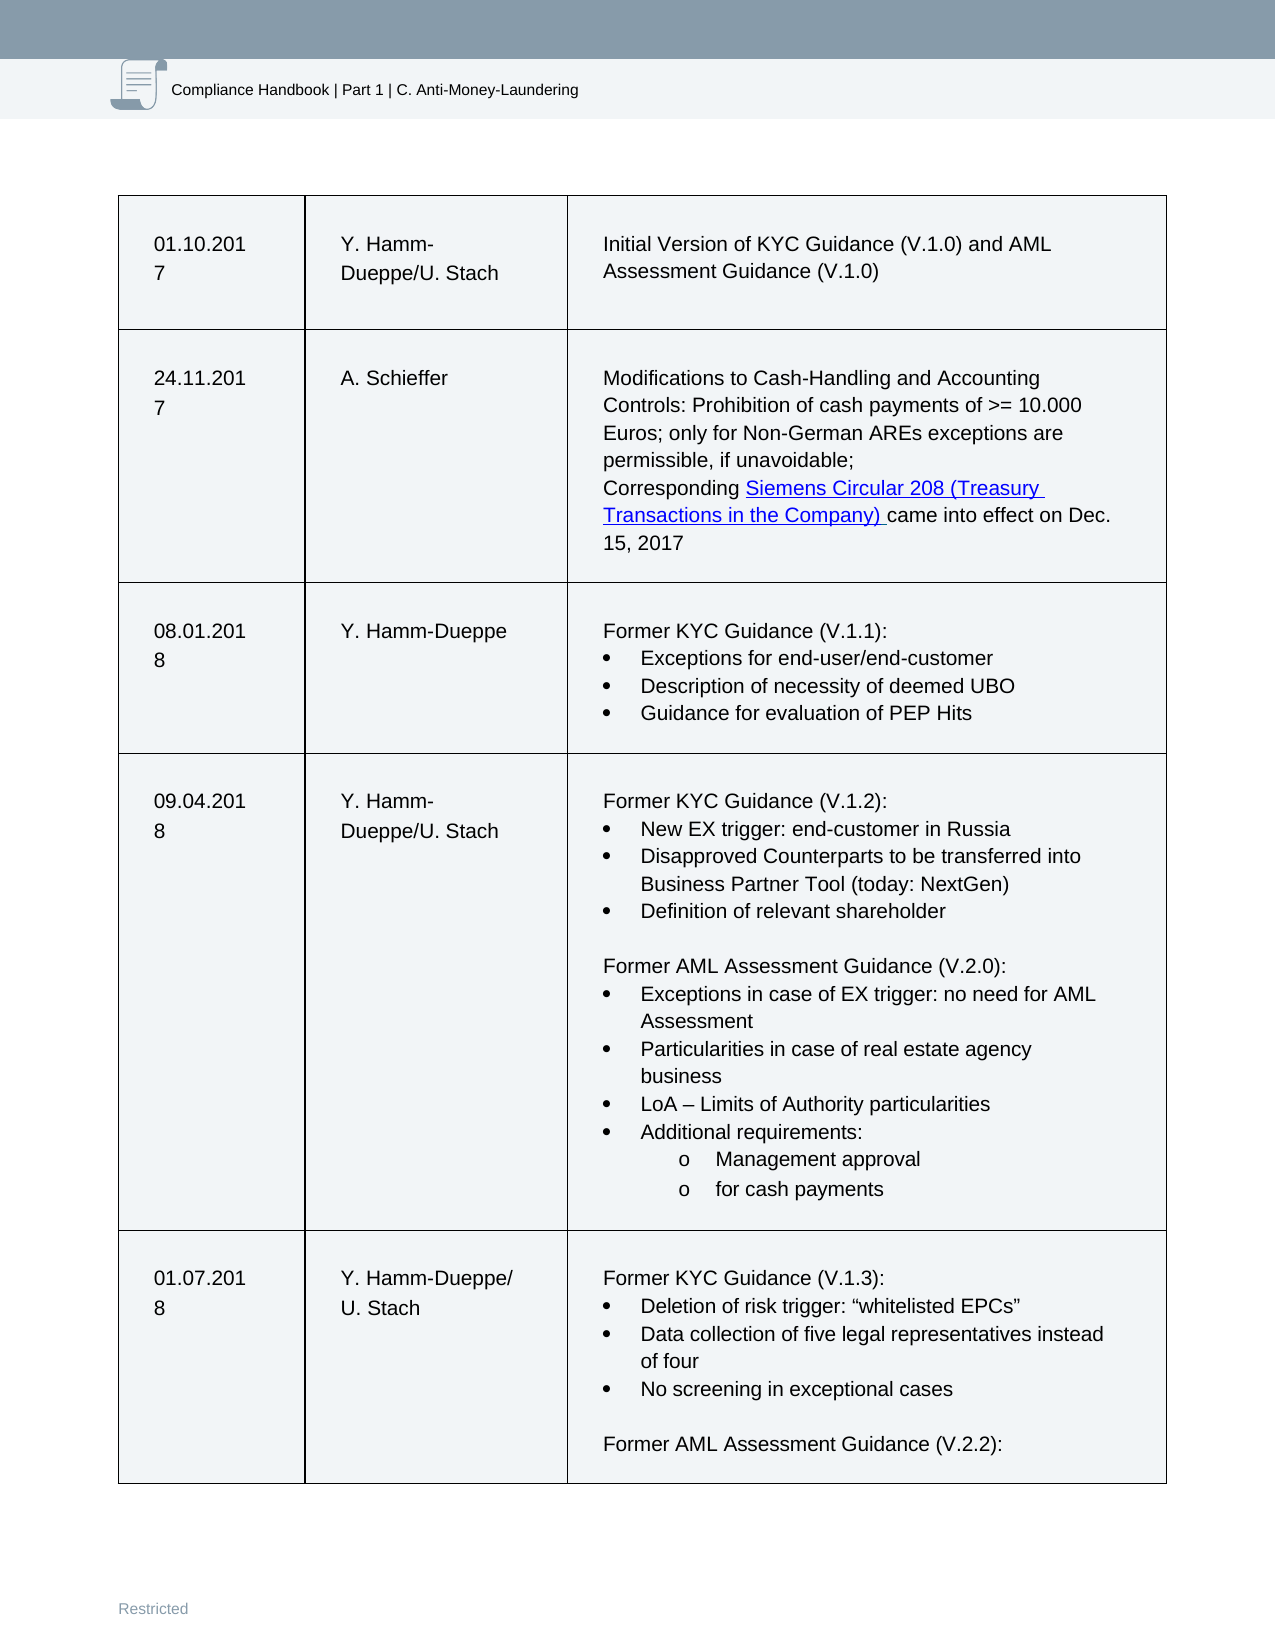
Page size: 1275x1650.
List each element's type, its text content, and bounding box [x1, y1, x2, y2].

picture [110, 59, 168, 110]
table_cell 09.04.2018 [119, 754, 304, 1230]
table_cell Y. Hamm-Dueppe/U. Stach [306, 754, 567, 1230]
table_cell Y. Hamm-Dueppe [306, 583, 567, 752]
table_cell Modifications to Cash-Handling and Accounting Controls: Prohibition of cash payments of >= 10.000 Euros; only for Non-German AREs exceptions are permissible, if unavoidable; Corresponding Siemens Circular 208 (Treasury Transactions in the Company) came into effect on Dec. 15, 2017 [568, 330, 1166, 582]
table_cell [568, 1231, 1166, 1483]
table_cell 01.10.2017 [119, 196, 304, 329]
table_cell Y. Hamm-Dueppe/U. Stach [306, 196, 567, 329]
table_cell 01.07.2018 [119, 1231, 304, 1483]
table_cell Initial Version of KYC Guidance (V.1.0) and AML Assessment Guidance (V.1.0) [568, 196, 1166, 329]
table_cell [306, 1231, 567, 1483]
table_cell 24.11.2017 [119, 330, 304, 582]
table_cell A. Schieffer [306, 330, 567, 582]
table_cell Former KYC Guidance (V.1.2): New EX trigger: end-customer in Russia Disapproved Counterparts to be transferred into Business Partner Tool (today: NextGen) Definition of relevant shareholder Former AML Assessment Guidance (V.2.0): Exceptions in case of EX trigger: no need for AML Assessment Particularities in case of real estate agency business LoA – Limits of Authority particularities Additional requirements: Management approval for cash payments [568, 754, 1166, 1230]
table_cell 08.01.2018 [119, 583, 304, 752]
table_cell Former KYC Guidance (V.1.1): Exceptions for end-user/end-customer Description of necessity of deemed UBO Guidance for evaluation of PEP Hits [568, 583, 1166, 752]
